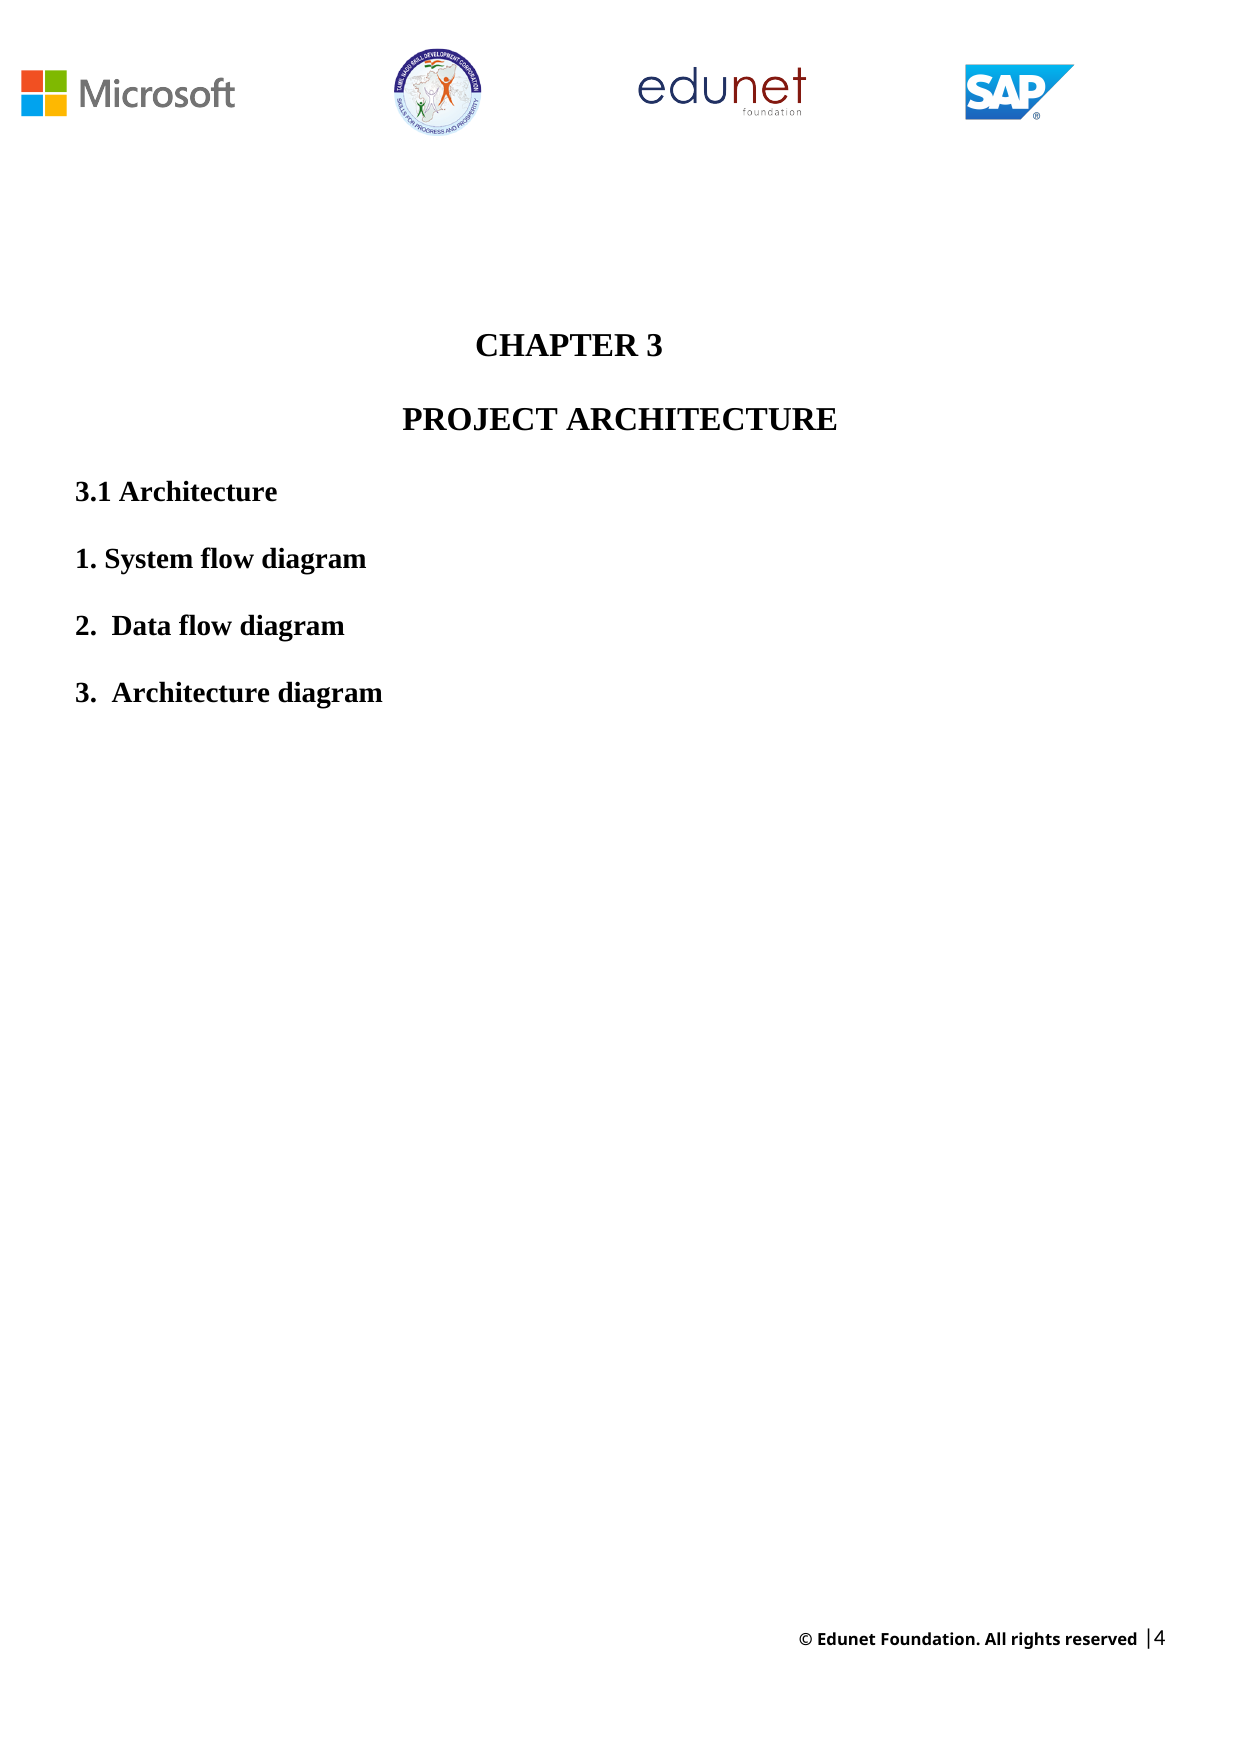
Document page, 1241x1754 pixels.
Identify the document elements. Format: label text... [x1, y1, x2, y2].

picture [964, 63, 1076, 121]
text PROJECT ARCHITECTURE [75, 400, 1165, 438]
picture [631, 60, 814, 122]
text 3.1 Architecture [75, 474, 1165, 507]
text 1. System flow diagram [75, 541, 1165, 574]
picture [391, 45, 483, 137]
text 2. Data flow diagram [75, 608, 1165, 641]
text CHAPTER 3 [75, 326, 1165, 364]
picture [16, 65, 241, 121]
text 3. Architecture diagram [75, 675, 1165, 708]
